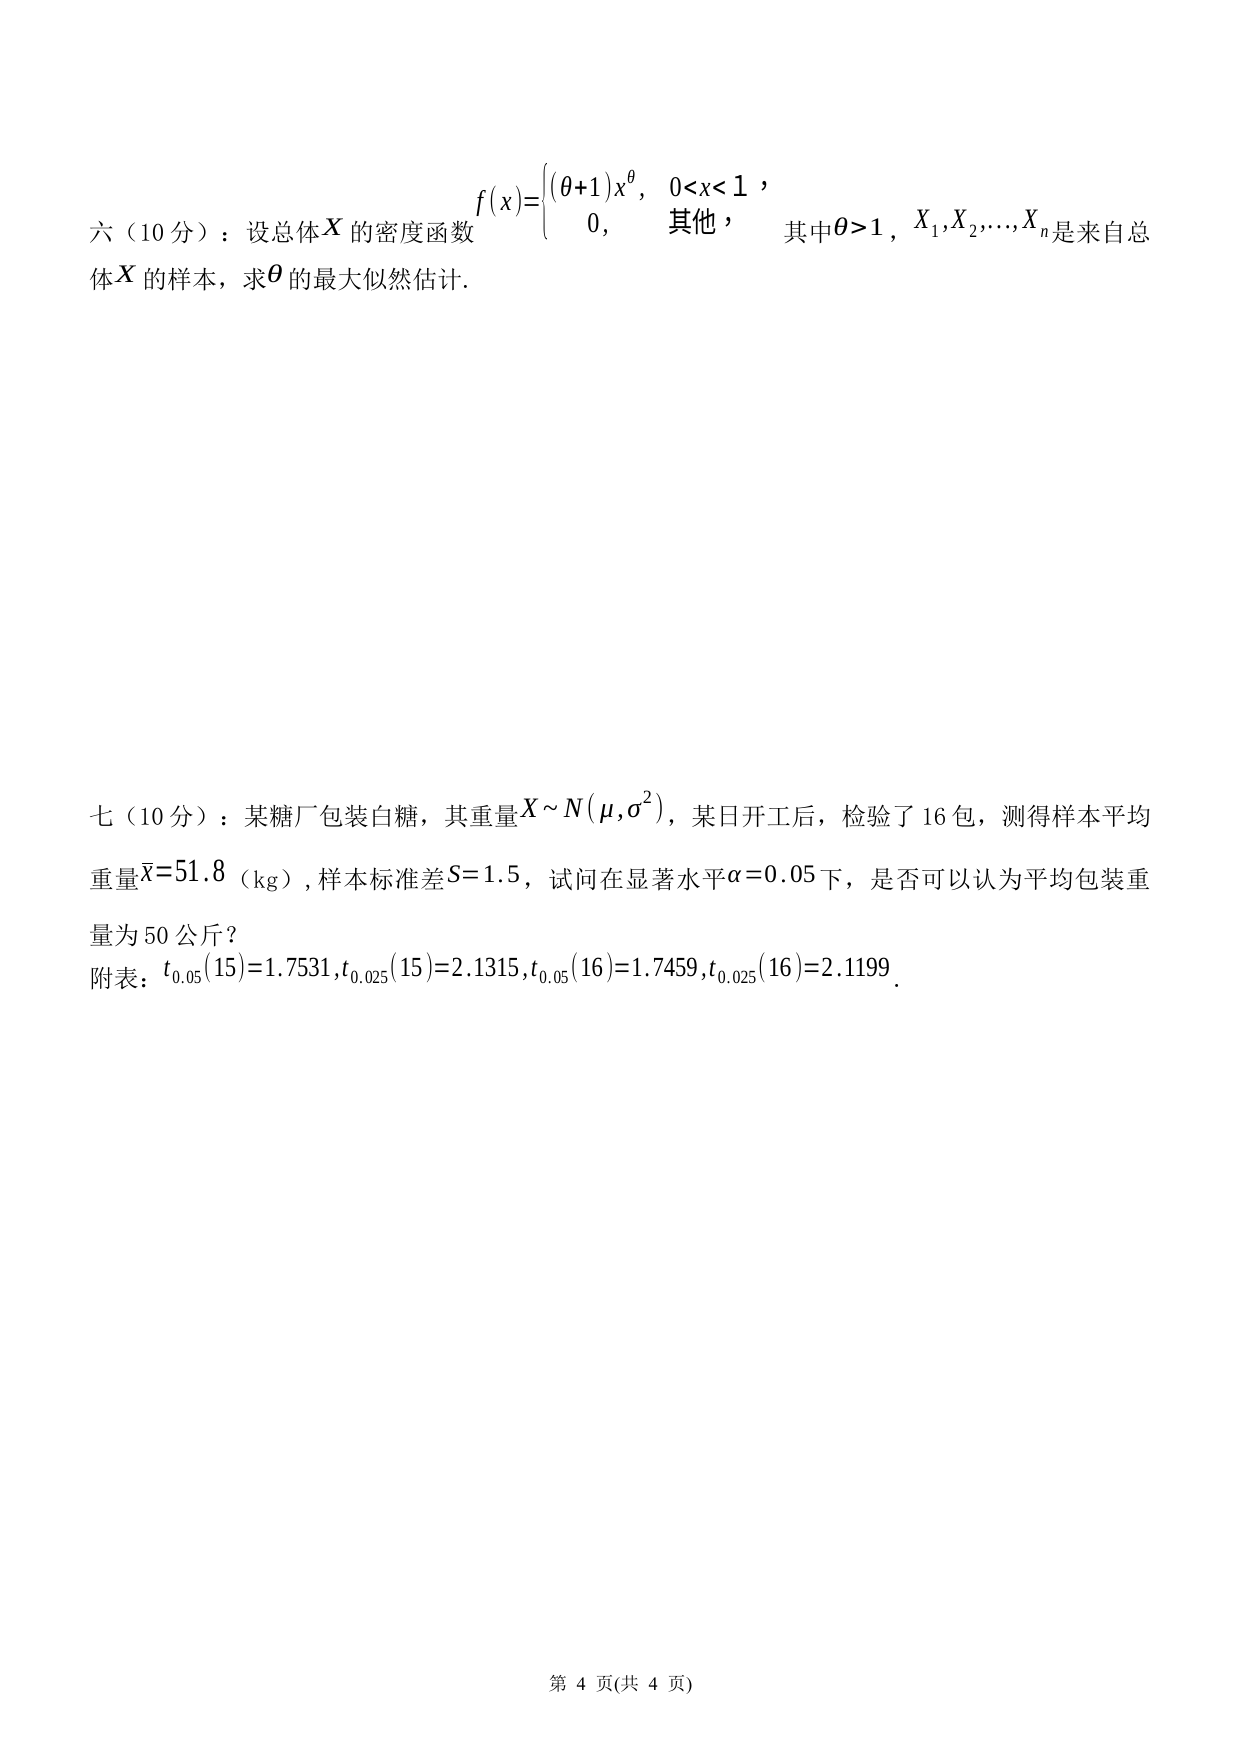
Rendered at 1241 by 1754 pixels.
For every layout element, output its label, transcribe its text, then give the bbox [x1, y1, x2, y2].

text 六（10分）：设总体的密度函数其中，是来自总体的样本，求的最大似然估计. [89, 162, 1152, 292]
text 七（10分）：某糖厂包装白糖，其重量，某日开工后，检验了16包，测得样本平均重量（kg）,样本标准差，试问在显著水平下，是否可以认为平均包装重量为50公斤？ [89, 788, 1152, 950]
text 附表：. [89, 950, 1152, 1015]
